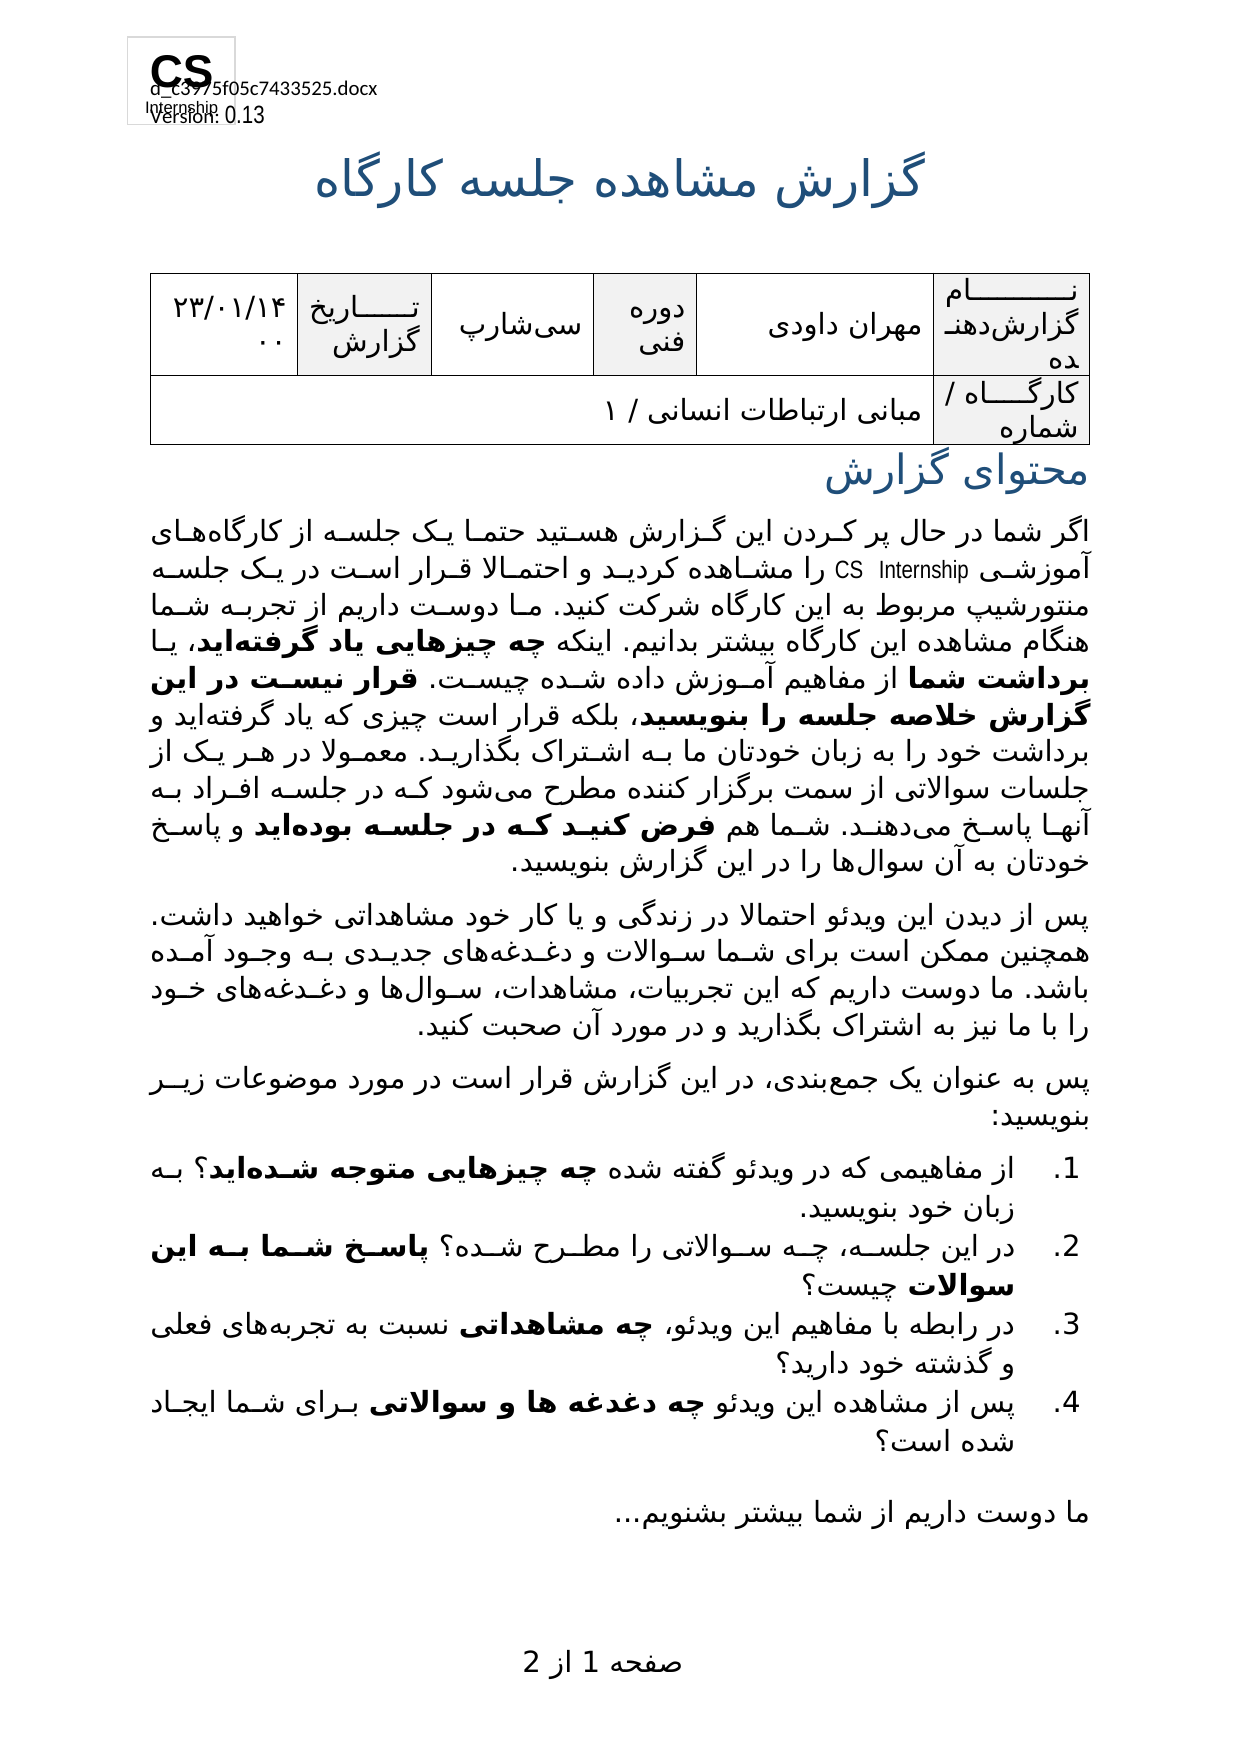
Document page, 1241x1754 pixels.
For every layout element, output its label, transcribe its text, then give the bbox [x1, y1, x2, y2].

table_cell کارگاه / شماره [934, 376, 1089, 444]
list از مفاهیمی که در ویدئو گفته شده چه چیزهایی متوجه شده‌اید؟ به زبان خود بنویسید. [150, 1151, 1053, 1224]
text ما دوست داریم از شما بیشتر بشنویم... [150, 1496, 1090, 1530]
list در این جلسه، چه سوالاتی را مطرح شده؟ پاسخ شما به این سوالات چیست؟ [150, 1229, 1053, 1302]
text اگر شما در حال پر کردن این گزارش هستید حتما یک جلسه از کارگاه‌های آموزشی CS Internship را مشاهده کردید و احتمالا قرار است در یک جلسه منتورشیپ مربوط به این کارگاه شرکت کنید. ما دوست داریم از تجربه شما هنگام مشاهده این کارگاه بیشتر بدانیم. اینکه چه چیزهایی یاد گرفته‌اید، یا برداشت شما از مفاهیم آموزش داده شده چیست. قرار نیست در این گزارش خلاصه جلسه را بنویسید، بلکه قرار است چیزی که یاد گرفته‌اید و برداشت خود را به زبان خودتان ما به اشتراک بگذارید. معمولا در هر یک از جلسات سوالاتی از سمت برگزار کننده مطرح می‌شود که در جلسه افراد به آنها پاسخ می‌دهند. شما هم فرض کنید که در جلسه بوده‌اید و پاسخ خودتان به آن سوال‌ها را در این گزارش بنویسید. [150, 514, 1090, 878]
table_header نام گزارش‌دهنده [934, 274, 1089, 375]
text پس به عنوان یک جمع‌بندی، در این گزارش قرار است در مورد موضوعات زیر بنویسید: [150, 1061, 1090, 1132]
list پس از مشاهده این ویدئو چه دغدغه ها و سوالاتی برای شما ایجاد شده است؟ [150, 1385, 1053, 1458]
list در رابطه با مفاهیم این ویدئو،‌ چه مشاهداتی نسبت به تجربه‌های فعلی و گذشته خود دارید؟ [150, 1307, 1053, 1380]
subtitle محتوای گزارش [150, 445, 1090, 494]
table_header دوره فنی [594, 274, 696, 375]
table_header سی‌شارپ [432, 274, 593, 375]
table_header مهران داودی [697, 274, 933, 375]
text گزارش مشاهده جلسه کارگاه [150, 150, 1090, 208]
table_header ۲۳/۰۱/۱۴۰۰ [151, 274, 297, 375]
table_header تاریخ گزارش [298, 274, 431, 375]
table_cell مبانی ارتباطات انسانی / ۱ [151, 376, 933, 444]
text پس از دیدن این ویدئو احتمالا در زندگی و یا کار خود مشاهداتی خواهید داشت. همچنین ممکن است برای شما سوالات و دغدغه‌های جدیدی به وجود آمده باشد. ما دوست داریم که این تجربیات، مشاهدات، سوال‌ها و دغدغه‌های خود را با ما نیز به اشتراک بگذارید و در مورد آن صحبت کنید. [150, 898, 1090, 1042]
